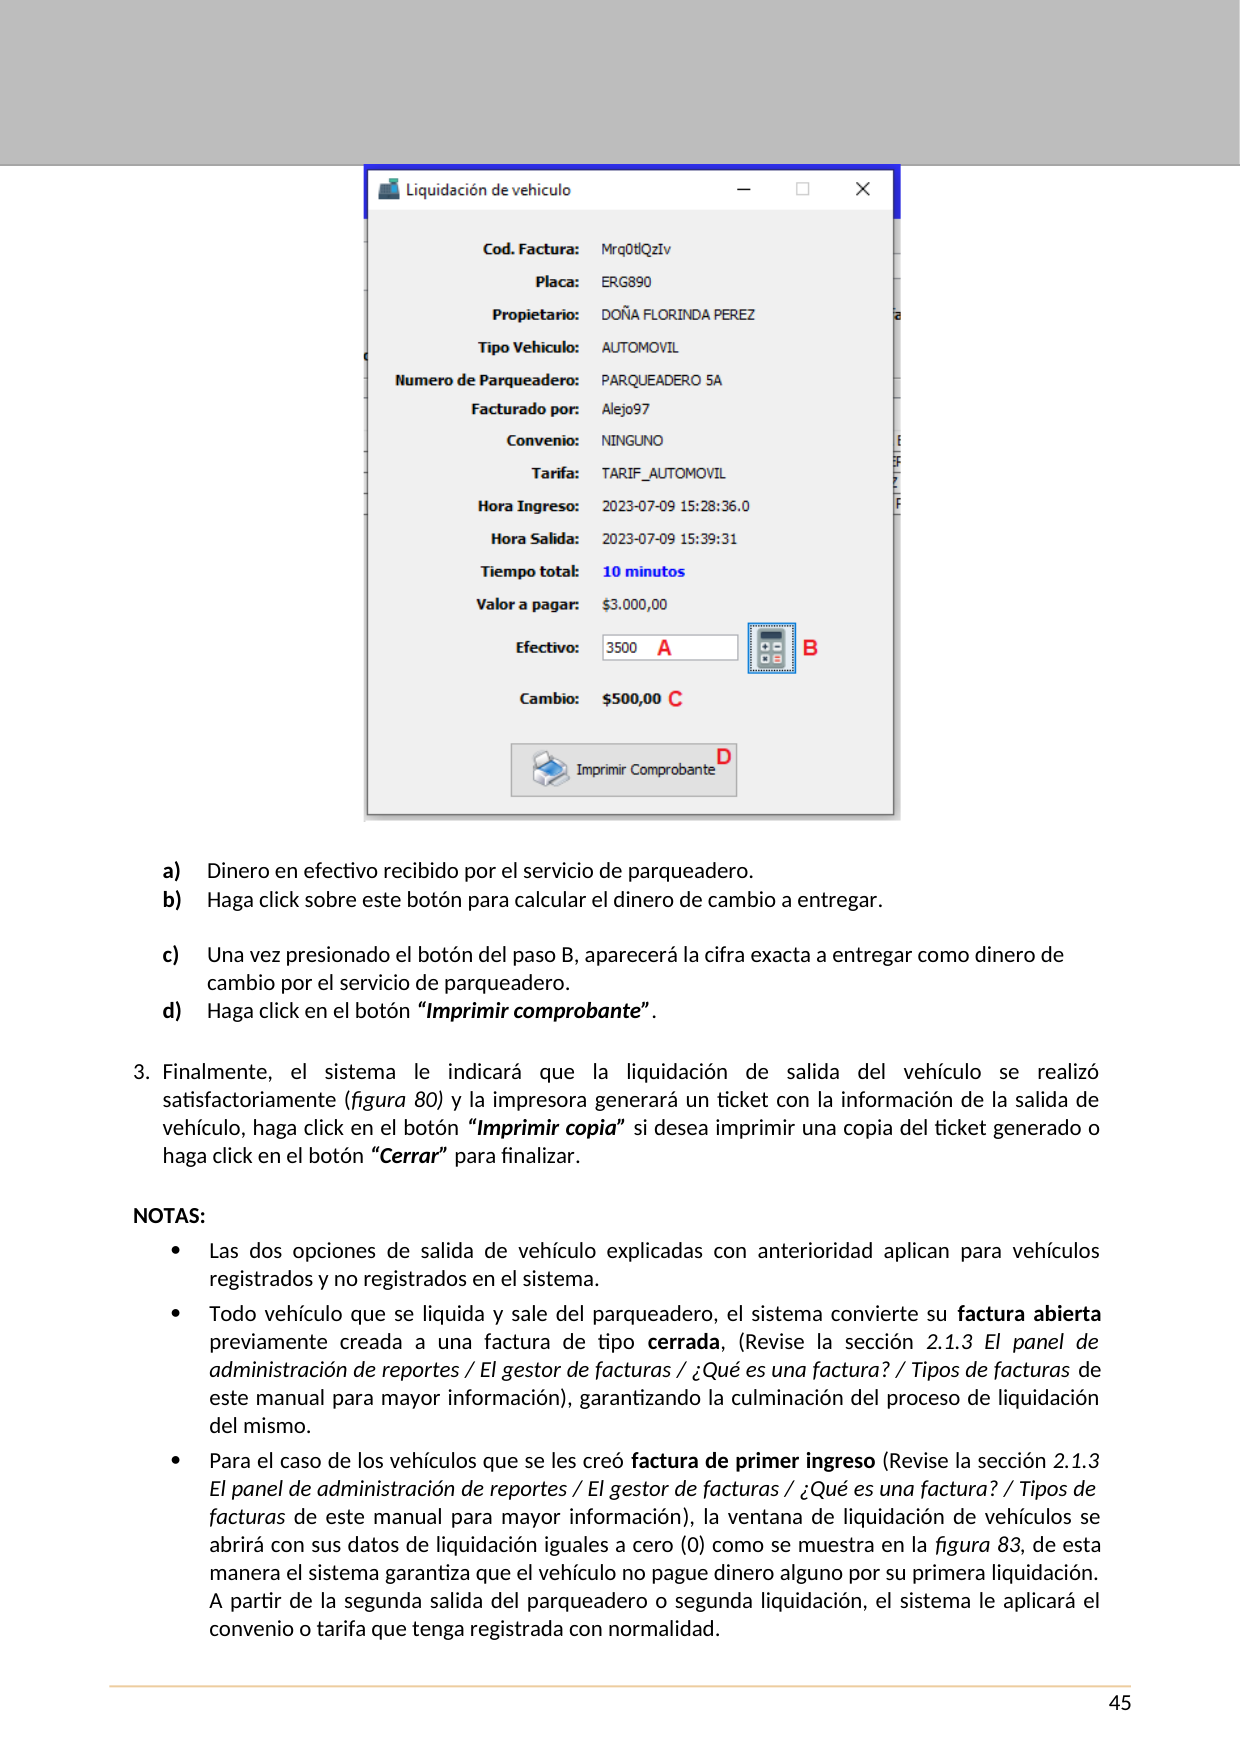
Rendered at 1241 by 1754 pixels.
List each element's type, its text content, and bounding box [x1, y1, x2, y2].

list Todo vehículo que se liquida y sale del parqueadero, el sistema convierte su factura abierta previamente creada a una factura de tipo cerrada, (Revise la sección 2.1.3 El panel de administración de reportes / El gestor de facturas / ¿Qué es una factura? / Tipos de facturas de este manual para mayor información), garantizando la culminación del proceso de liquidación del mismo. [172, 1299, 1101, 1439]
list Una vez presionado el botón del paso B, aparecerá la cifra exacta a entregar como dinero de cambio por el servicio de parqueadero. [162, 940, 1101, 996]
list Las dos opciones de salida de vehículo explicadas con anterioridad aplican para vehículos registrados y no registrados en el sistema. [172, 1237, 1101, 1293]
text NOTAS: [133, 1202, 1101, 1230]
list Para el caso de los vehículos que se les creó factura de primer ingreso (Revise la sección 2.1.3 El panel de administración de reportes / El gestor de facturas / ¿Qué es una factura? / Tipos de facturas de este manual para mayor información), la ventana de liquidación de vehículos se abrirá con sus datos de liquidación iguales a cero (0) como se muestra en la figura 83, de esta manera el sistema garantiza que el vehículo no pague dinero alguno por su primera liquidación. A partir de la segunda salida del parqueadero o segunda liquidación, el sistema le aplicará el convenio o tarifa que tenga registrada con normalidad. [172, 1446, 1101, 1643]
list Finalmente, el sistema le indicará que la liquidación de salida del vehículo se realizó satisfactoriamente (figura 80) y la impresora generará un ticket con la información de la salida de vehículo, haga click en el botón “Imprimir copia” si desea imprimir una copia del ticket generado o haga click en el botón “Cerrar” para finalizar. [133, 1057, 1101, 1169]
list Dinero en efectivo recibido por el servicio de parqueadero. [162, 857, 1101, 885]
list Haga click sobre este botón para calcular el dinero de cambio a entregar. [162, 885, 1101, 913]
picture [363, 164, 901, 822]
list Haga click en el botón “Imprimir comprobante”. [162, 996, 1101, 1024]
